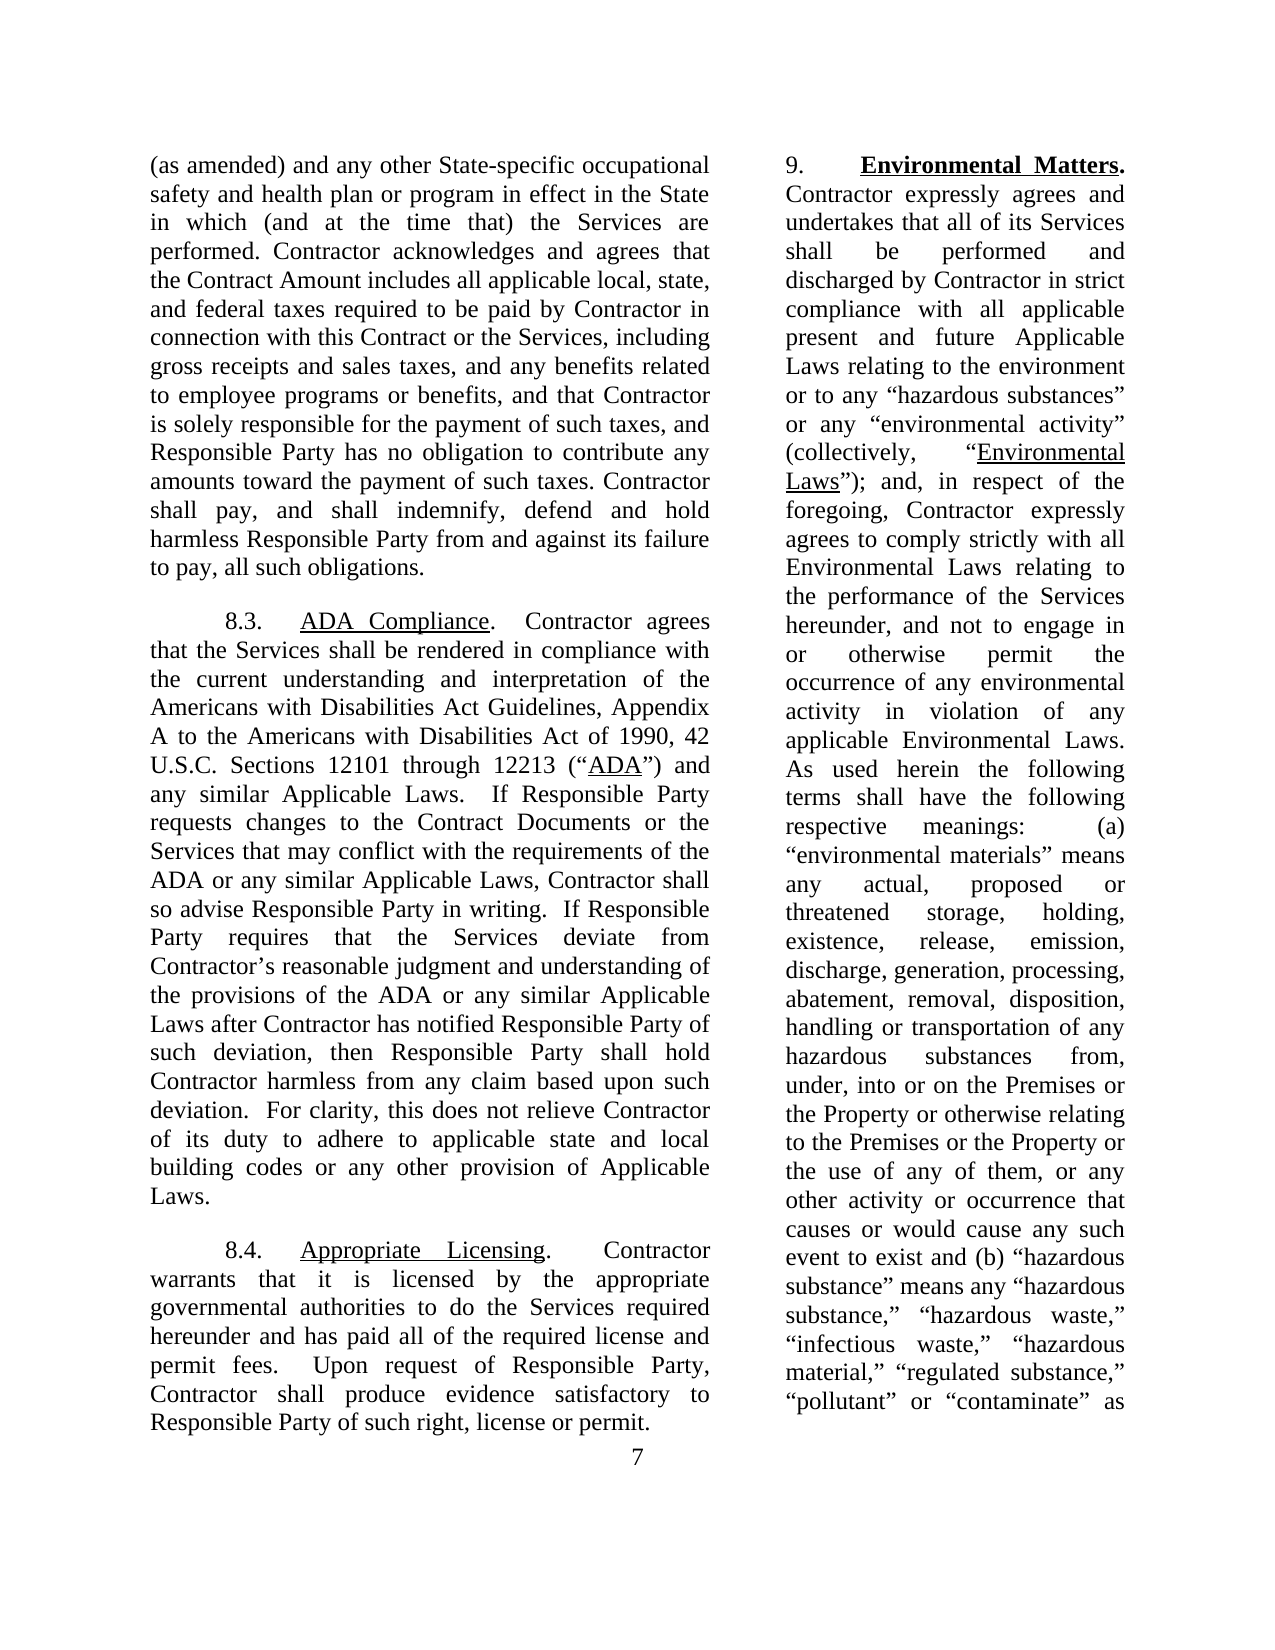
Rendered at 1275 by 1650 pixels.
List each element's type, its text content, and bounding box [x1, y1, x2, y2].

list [785, 150, 1125, 1415]
list Appropriate Licensing. Contractor warrants that it is licensed by the appropriate governmental authorities to do the Services required hereunder and has paid all of the required license and permit fees. Upon request of , Contractor shall produce evidence satisfactory to of such right, license or permit. [150, 1235, 710, 1436]
list ADA Compliance. Contractor agrees that the Services shall be rendered in compliance with the current understanding and interpretation of the Americans with Disabilities Act Guidelines, Appendix A to the Americans with Disabilities Act of 1990, 42 U.S.C. Sections 12101 through 12213 (“ADA”) and any similar Applicable Laws. If requests changes to the Contract Documents or the Services that may conflict with the requirements of the ADA or any similar Applicable Laws, Contractor shall so advise in writing. If requires that the Services deviate from Contractor’s reasonable judgment and understanding of the provisions of the ADA or any similar Applicable Laws after Contractor has notified of such deviation, then shall hold Contractor harmless from any claim based upon such deviation. For clarity, this does not relieve Contractor of its duty to adhere to applicable state and local building codes or any other provision of Applicable Laws. [150, 606, 710, 1210]
